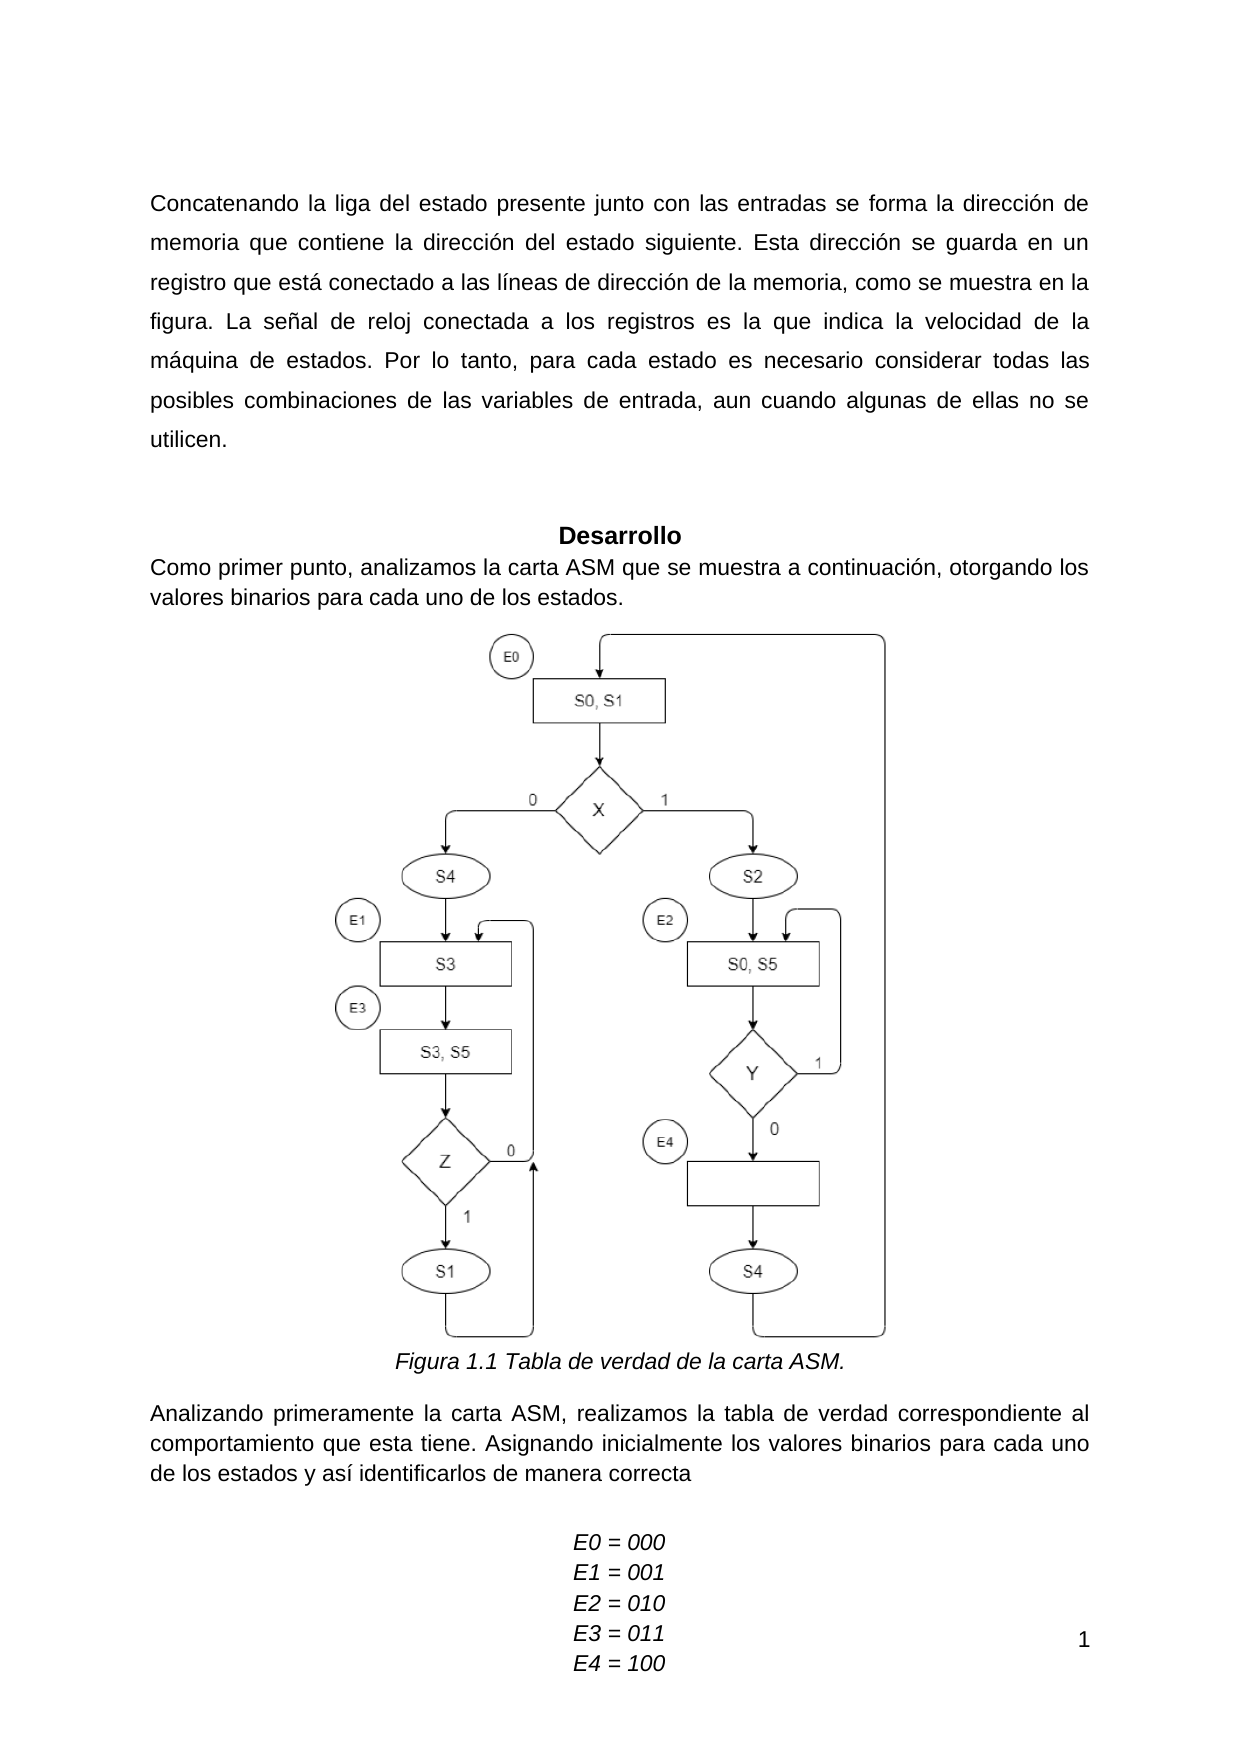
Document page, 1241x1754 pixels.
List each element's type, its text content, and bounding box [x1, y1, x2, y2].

picture [312, 616, 928, 1354]
text Concatenando la liga del estado presente junto con las entradas se forma la dirección de memoria que contiene la dirección del estado siguiente. Esta dirección se guarda en un registro que está conectado a las líneas de dirección de la memoria, como se muestra en la figura. La señal de reloj conectada a los registros es la que indica la velocidad de la máquina de estados. Por lo tanto, para cada estado es necesario considerar todas las posibles combinaciones de las variables de entrada, aun cuando algunas de ellas no se utilicen. [150, 150, 1090, 453]
text Analizando primeramente la carta ASM, realizamos la tabla de verdad correspondiente al comportamiento que esta tiene. Asignando inicialmente los valores binarios para cada uno de los estados y así identificarlos de manera correcta [150, 1400, 1090, 1487]
text Como primer punto, analizamos la carta ASM que se muestra a continuación, otorgando los valores binarios para cada uno de los estados. [150, 554, 1090, 611]
text Desarrollo [150, 521, 1090, 550]
